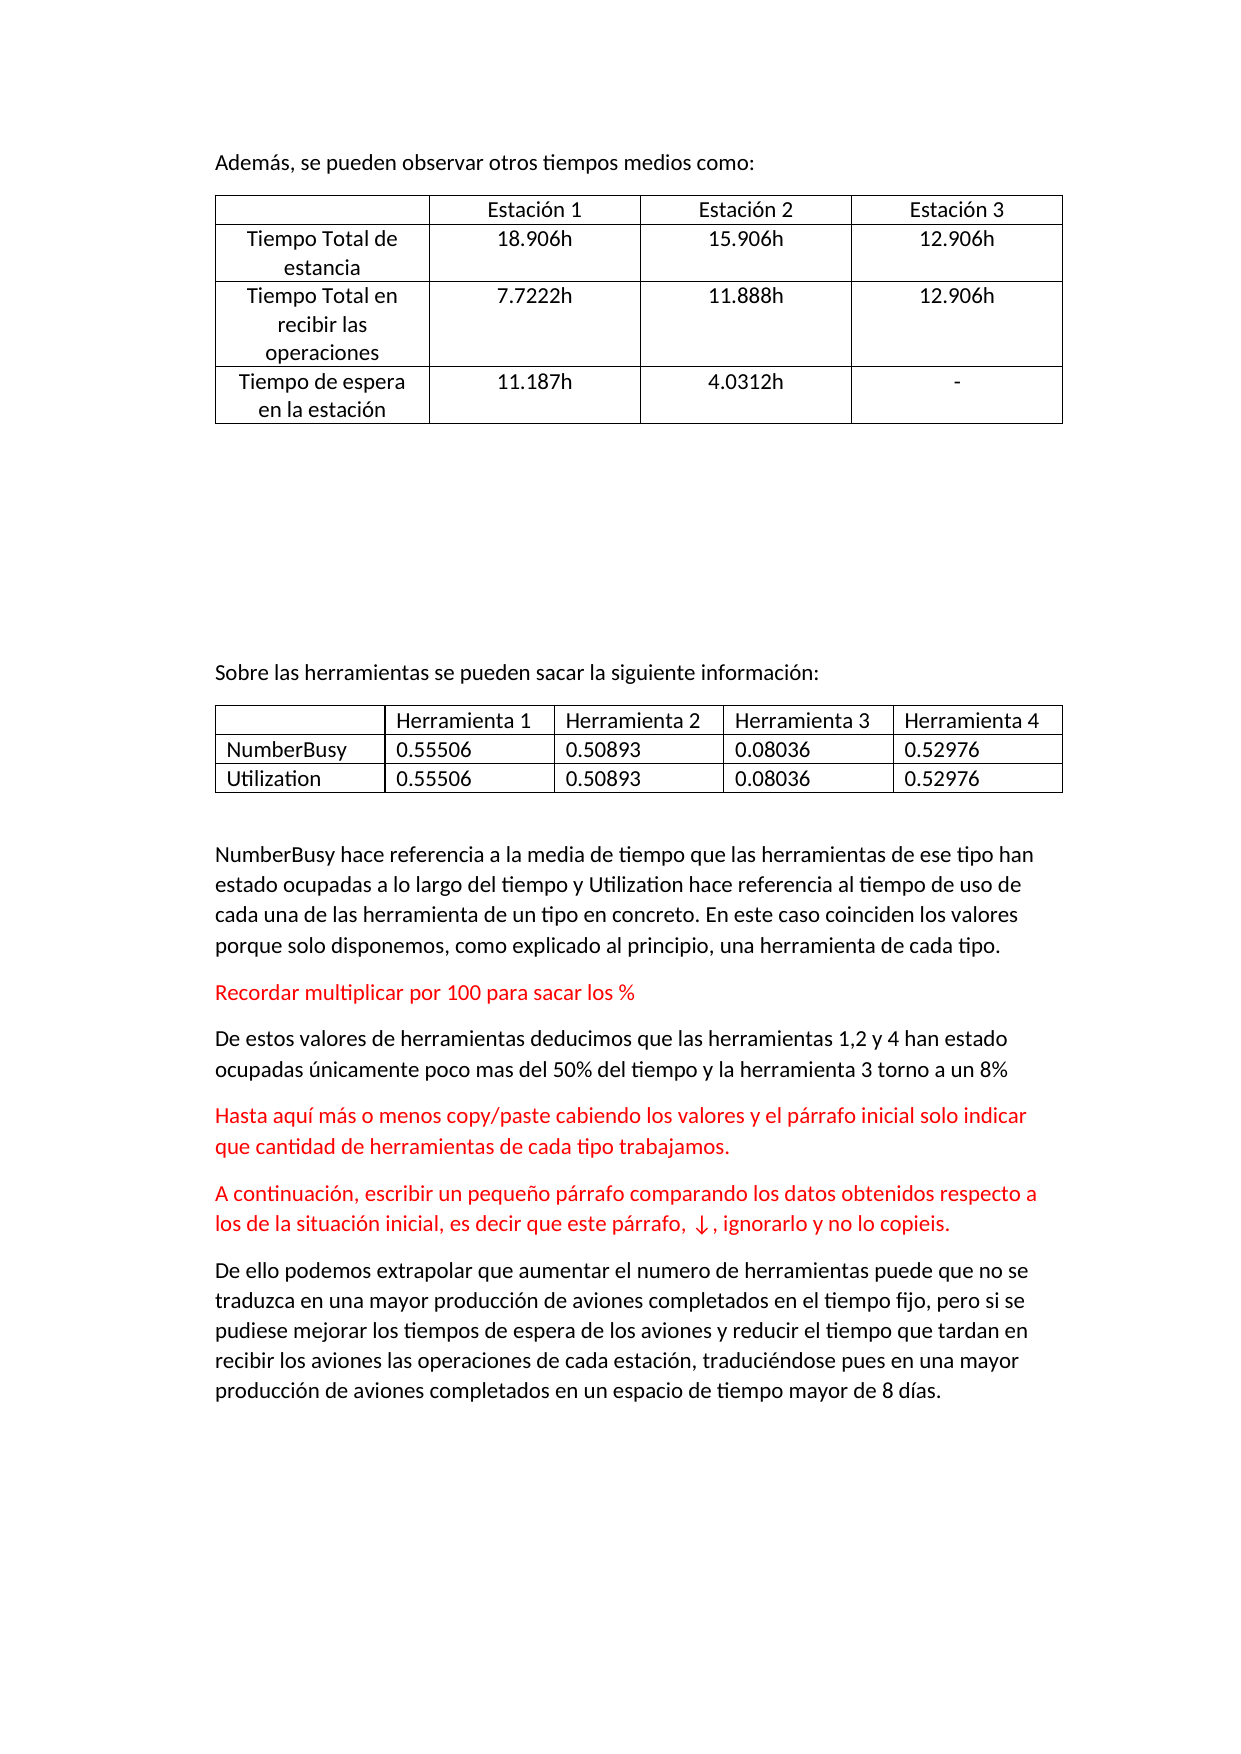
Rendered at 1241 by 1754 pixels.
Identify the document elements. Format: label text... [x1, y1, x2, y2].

table_header Estación 1 [430, 196, 640, 223]
table_cell 12.906h [852, 225, 1062, 281]
table_cell Tiempo Total de estancia [216, 225, 429, 281]
table_header Herramienta 3 [724, 706, 893, 734]
text Recordar multiplicar por 100 para sacar los % [215, 978, 1063, 1006]
text A continuación, escribir un pequeño párrafo comparando los datos obtenidos respecto a los de la situación inicial, es decir que este párrafo, ↓, ignorarlo y no lo copieis. [215, 1179, 1063, 1237]
table_header Estación 3 [852, 196, 1062, 223]
table_cell Utilization [216, 764, 384, 792]
table_cell - [852, 367, 1062, 423]
table_cell 4.0312h [641, 367, 851, 423]
table_cell 18.906h [430, 225, 640, 281]
text Hasta aquí más o menos copy/paste cabiendo los valores y el párrafo inicial solo indicar que cantidad de herramientas de cada tipo trabajamos. [215, 1102, 1063, 1160]
table_header Herramienta 4 [894, 706, 1062, 734]
table_cell Tiempo Total en recibir las operaciones [216, 282, 429, 366]
table_cell 0.52976 [894, 735, 1062, 763]
text Además, se pueden observar otros tiempos medios como: [215, 148, 1063, 176]
table_header Herramienta 2 [555, 706, 723, 734]
table_cell 12.906h [852, 282, 1062, 366]
table_cell 15.906h [641, 225, 851, 281]
table_cell NumberBusy [216, 735, 384, 763]
table_header [216, 706, 384, 734]
table_cell 0.52976 [894, 764, 1062, 792]
table_cell 0.08036 [724, 735, 893, 763]
table_cell 7.7222h [430, 282, 640, 366]
table_cell Tiempo de espera en la estación [216, 367, 429, 423]
text De estos valores de herramientas deducimos que las herramientas 1,2 y 4 han estado ocupadas únicamente poco mas del 50% del tiempo y la herramienta 3 torno a un 8% [215, 1024, 1063, 1083]
table_header Estación 2 [641, 196, 851, 223]
table_cell 0.55506 [386, 735, 554, 763]
table_header Herramienta 1 [386, 706, 554, 734]
text De ello podemos extrapolar que aumentar el numero de herramientas puede que no se traduzca en una mayor producción de aviones completados en el tiempo fijo, pero si se pudiese mejorar los tiempos de espera de los aviones y reducir el tiempo que tardan en recibir los aviones las operaciones de cada estación, traduciéndose pues en una mayor producción de aviones completados en un espacio de tiempo mayor de 8 días. [215, 1256, 1063, 1405]
text NumberBusy hace referencia a la media de tiempo que las herramientas de ese tipo han estado ocupadas a lo largo del tiempo y Utilization hace referencia al tiempo de uso de cada una de las herramienta de un tipo en concreto. En este caso coinciden los valores porque solo disponemos, como explicado al principio, una herramienta de cada tipo. [215, 840, 1063, 959]
table_cell 0.08036 [724, 764, 893, 792]
table_cell 11.888h [641, 282, 851, 366]
table_cell 0.55506 [386, 764, 554, 792]
table_cell 0.50893 [555, 735, 723, 763]
table_cell 11.187h [430, 367, 640, 423]
table_header [216, 196, 429, 223]
text Sobre las herramientas se pueden sacar la siguiente información: [215, 658, 1063, 686]
table_cell 0.50893 [555, 764, 723, 792]
